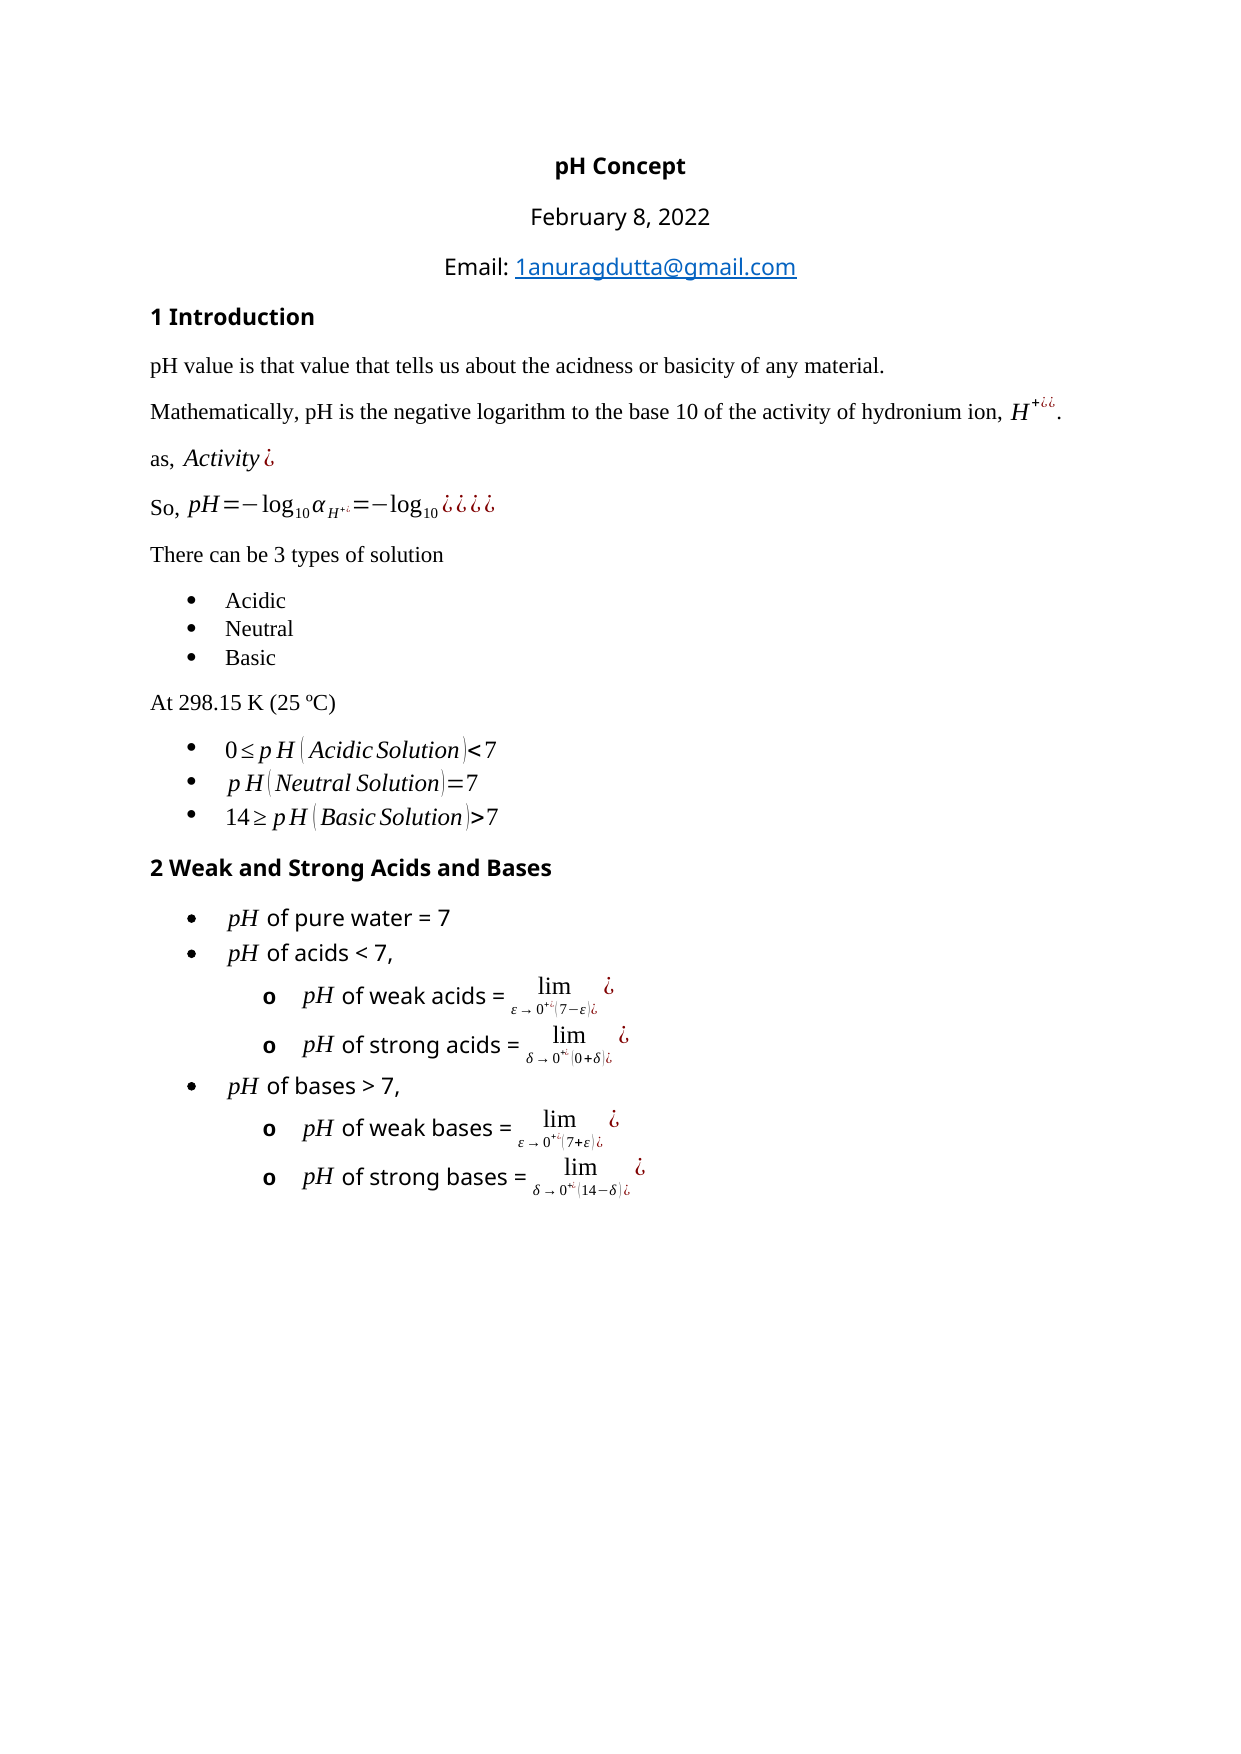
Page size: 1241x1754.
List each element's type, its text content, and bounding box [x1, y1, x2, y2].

list of strong acids = [262, 1021, 1090, 1067]
list of weak bases = [262, 1105, 1090, 1151]
text Mathematically, pH is the negative logarithm to the base 10 of the activity of hydronium ion, . [150, 397, 1090, 426]
list of weak acids = [262, 973, 1090, 1019]
list of pure water = 7 [187, 902, 1090, 935]
list of strong bases = [262, 1154, 1090, 1200]
list Basic [187, 643, 1090, 670]
text pH value is that value that tells us about the acidness or basicity of any material. [150, 352, 1090, 378]
text 2 Weak and Strong Acids and Bases [150, 852, 1090, 883]
list of bases > 7, [187, 1070, 1090, 1103]
text 1 Introduction [150, 301, 1090, 332]
text Email: 1anuragdutta@gmail.com [150, 251, 1090, 282]
text pH Concept [150, 150, 1090, 181]
text So, [150, 491, 1090, 523]
list of acids < 7, [187, 937, 1090, 970]
list Acidic [187, 587, 1090, 613]
text There can be 3 types of solution [150, 542, 1090, 568]
text as, [150, 444, 1090, 472]
text At 298.15 K (25 ºC) [150, 689, 1090, 715]
list Neutral [187, 615, 1090, 641]
text February 8, 2022 [150, 200, 1090, 232]
